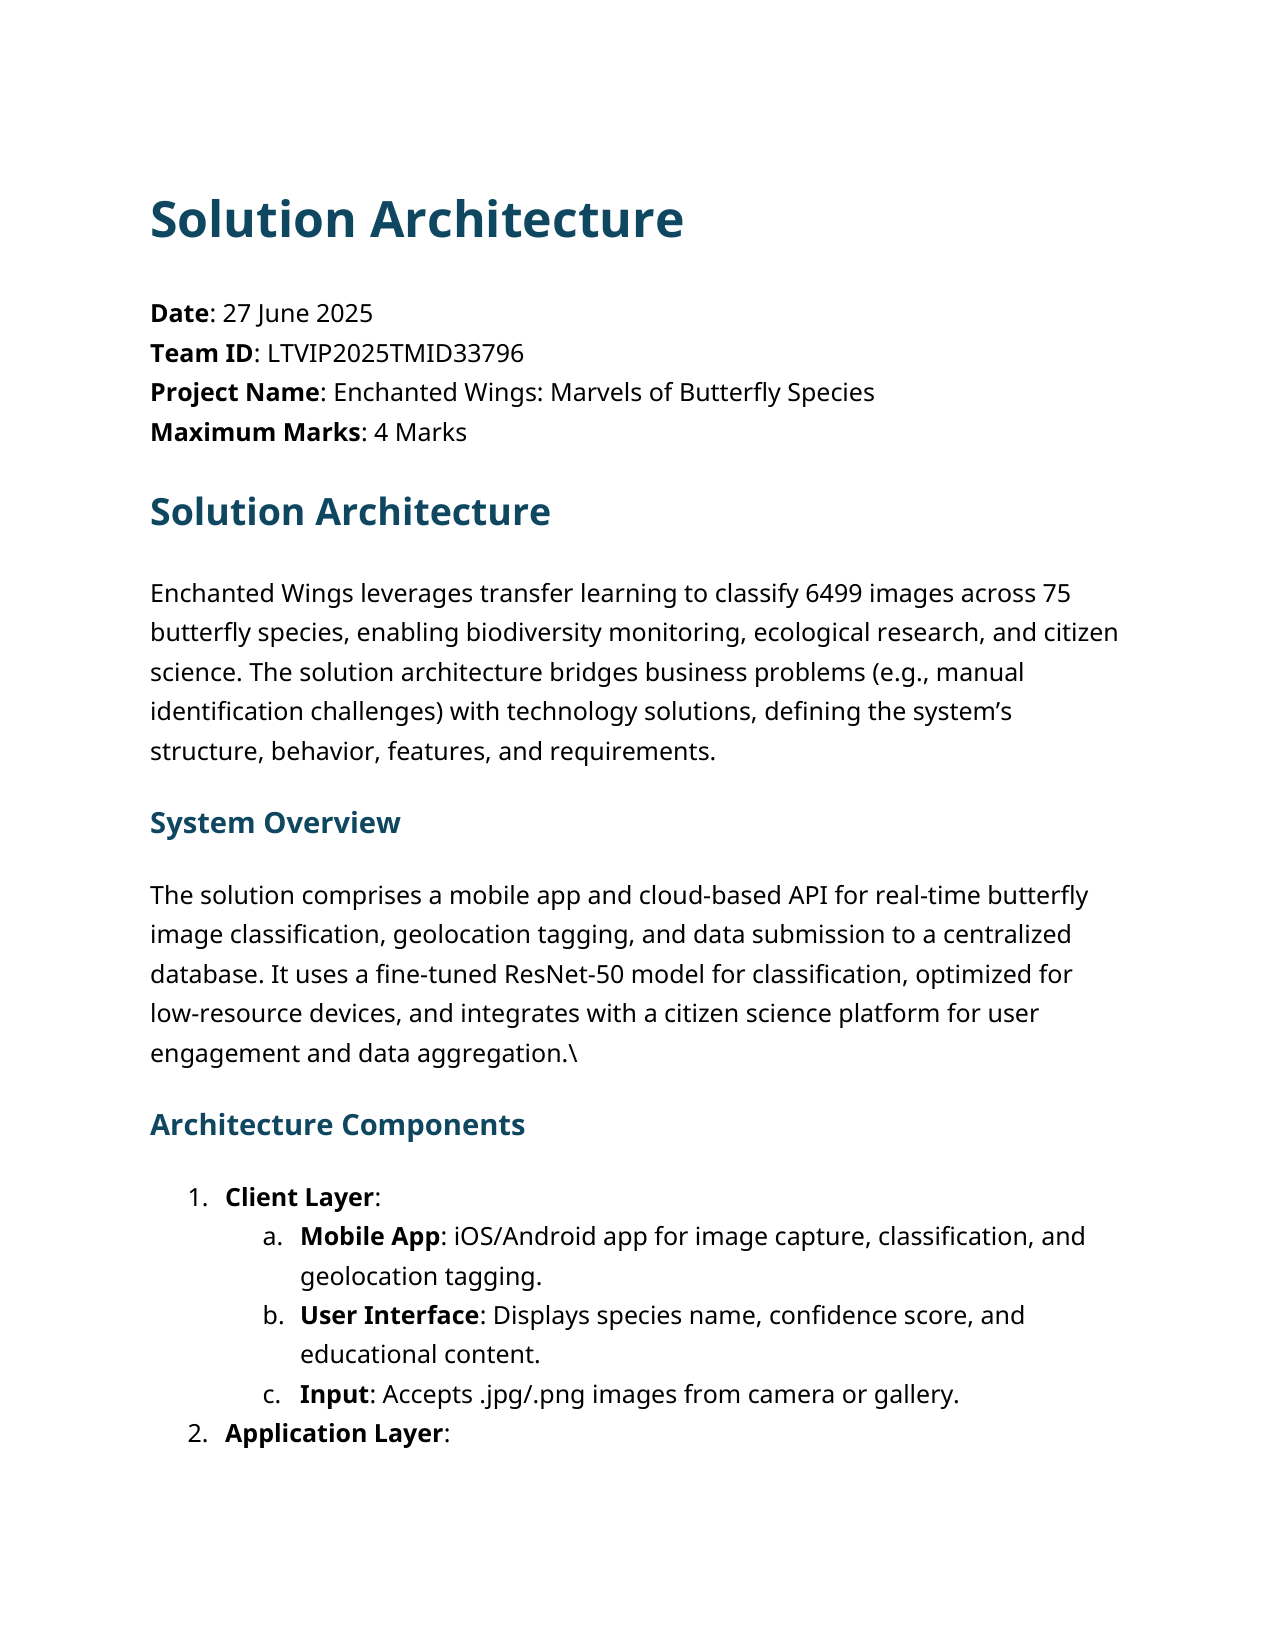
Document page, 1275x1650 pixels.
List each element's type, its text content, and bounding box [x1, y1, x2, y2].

text Date: 27 June 2025 Team ID: LTVIP2025TMID33796 Project Name: Enchanted Wings: Marvels of Butterfly Species Maximum Marks: 4 Marks [150, 296, 1125, 448]
list Client Layer: [187, 1179, 1125, 1213]
list Input: Accepts .jpg/.png images from camera or gallery. [262, 1377, 1125, 1411]
subtitle Solution Architecture [150, 485, 1125, 536]
list Application Layer: [187, 1416, 1125, 1450]
list Mobile App: iOS/Android app for image capture, classification, and geolocation tagging. [262, 1219, 1125, 1292]
text The solution comprises a mobile app and cloud-based API for real-time butterfly image classification, geolocation tagging, and data submission to a centralized database. It uses a fine-tuned ResNet-50 model for classification, optimized for low-resource devices, and integrates with a citizen science platform for user engagement and data aggregation.\ [150, 877, 1125, 1069]
subtitle Solution Architecture [150, 183, 1125, 252]
subtitle Architecture Components [150, 1104, 1125, 1144]
list User Interface: Displays species name, confidence score, and educational content. [262, 1298, 1125, 1371]
subtitle System Overview [150, 802, 1125, 842]
text Enchanted Wings leverages transfer learning to classify 6499 images across 75 butterfly species, enabling biodiversity monitoring, ecological research, and citizen science. The solution architecture bridges business problems (e.g., manual identification challenges) with technology solutions, defining the system’s structure, behavior, features, and requirements. [150, 575, 1125, 767]
